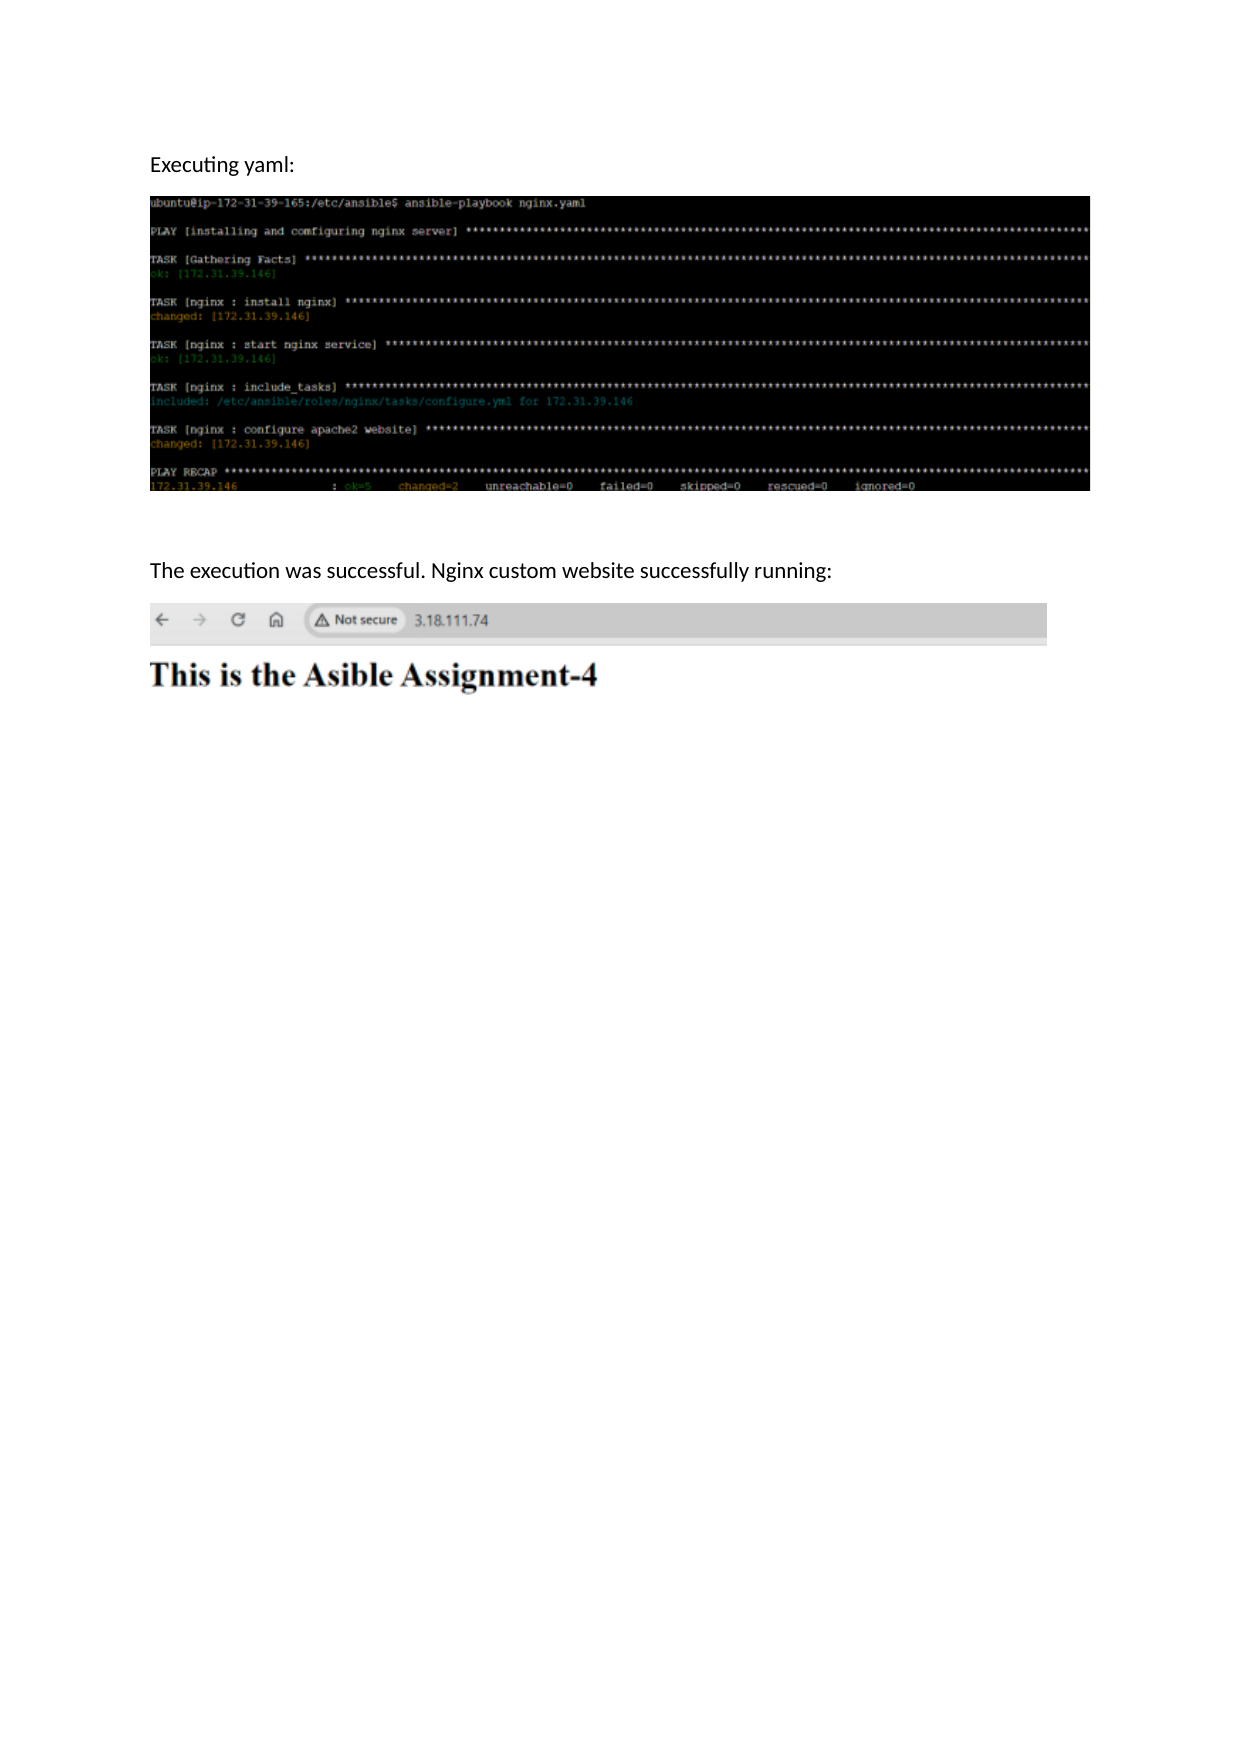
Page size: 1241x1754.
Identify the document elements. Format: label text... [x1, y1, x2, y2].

picture [150, 603, 1047, 728]
text Executing yaml: [150, 150, 1090, 178]
picture [150, 196, 1091, 491]
text The execution was successful. Nginx custom website successfully running: [150, 556, 1090, 584]
